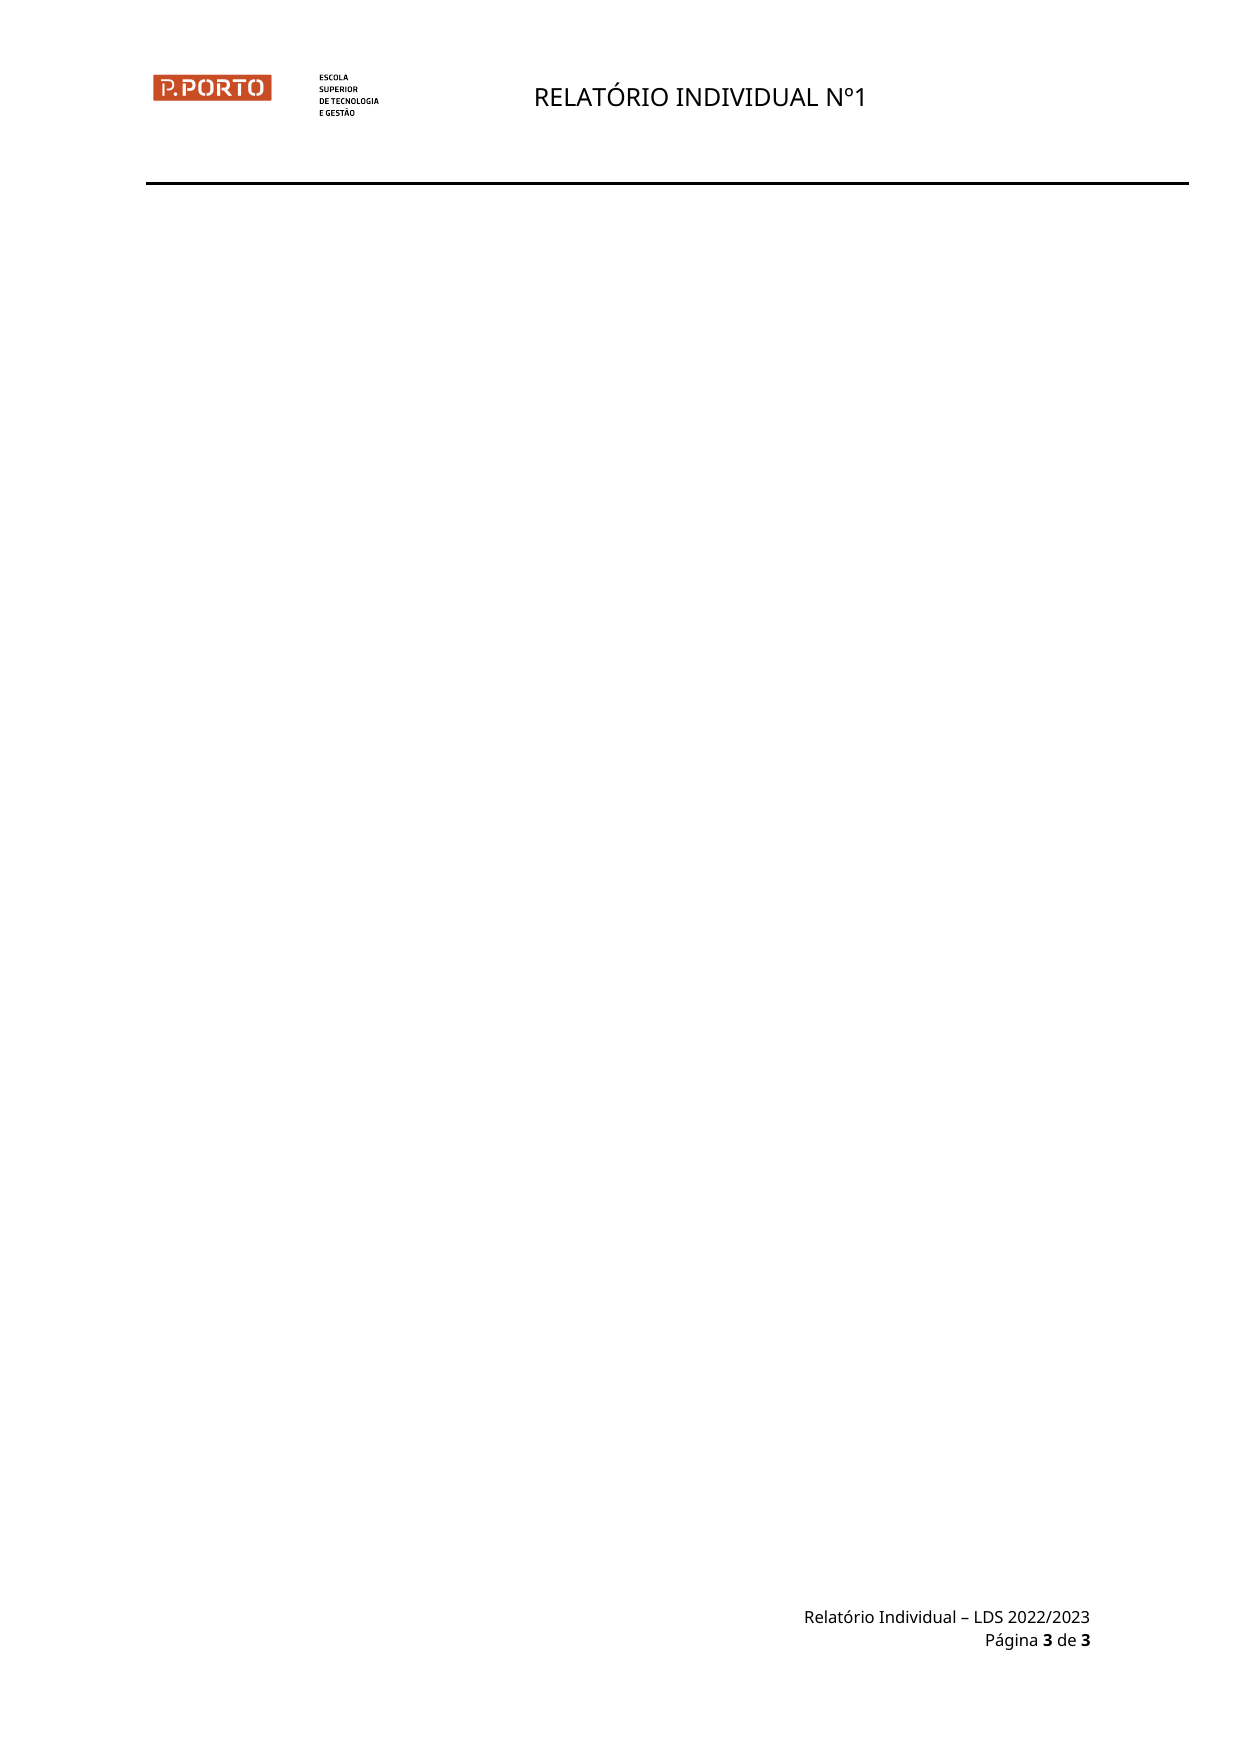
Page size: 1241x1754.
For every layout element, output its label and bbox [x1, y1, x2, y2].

picture [153, 73, 379, 130]
